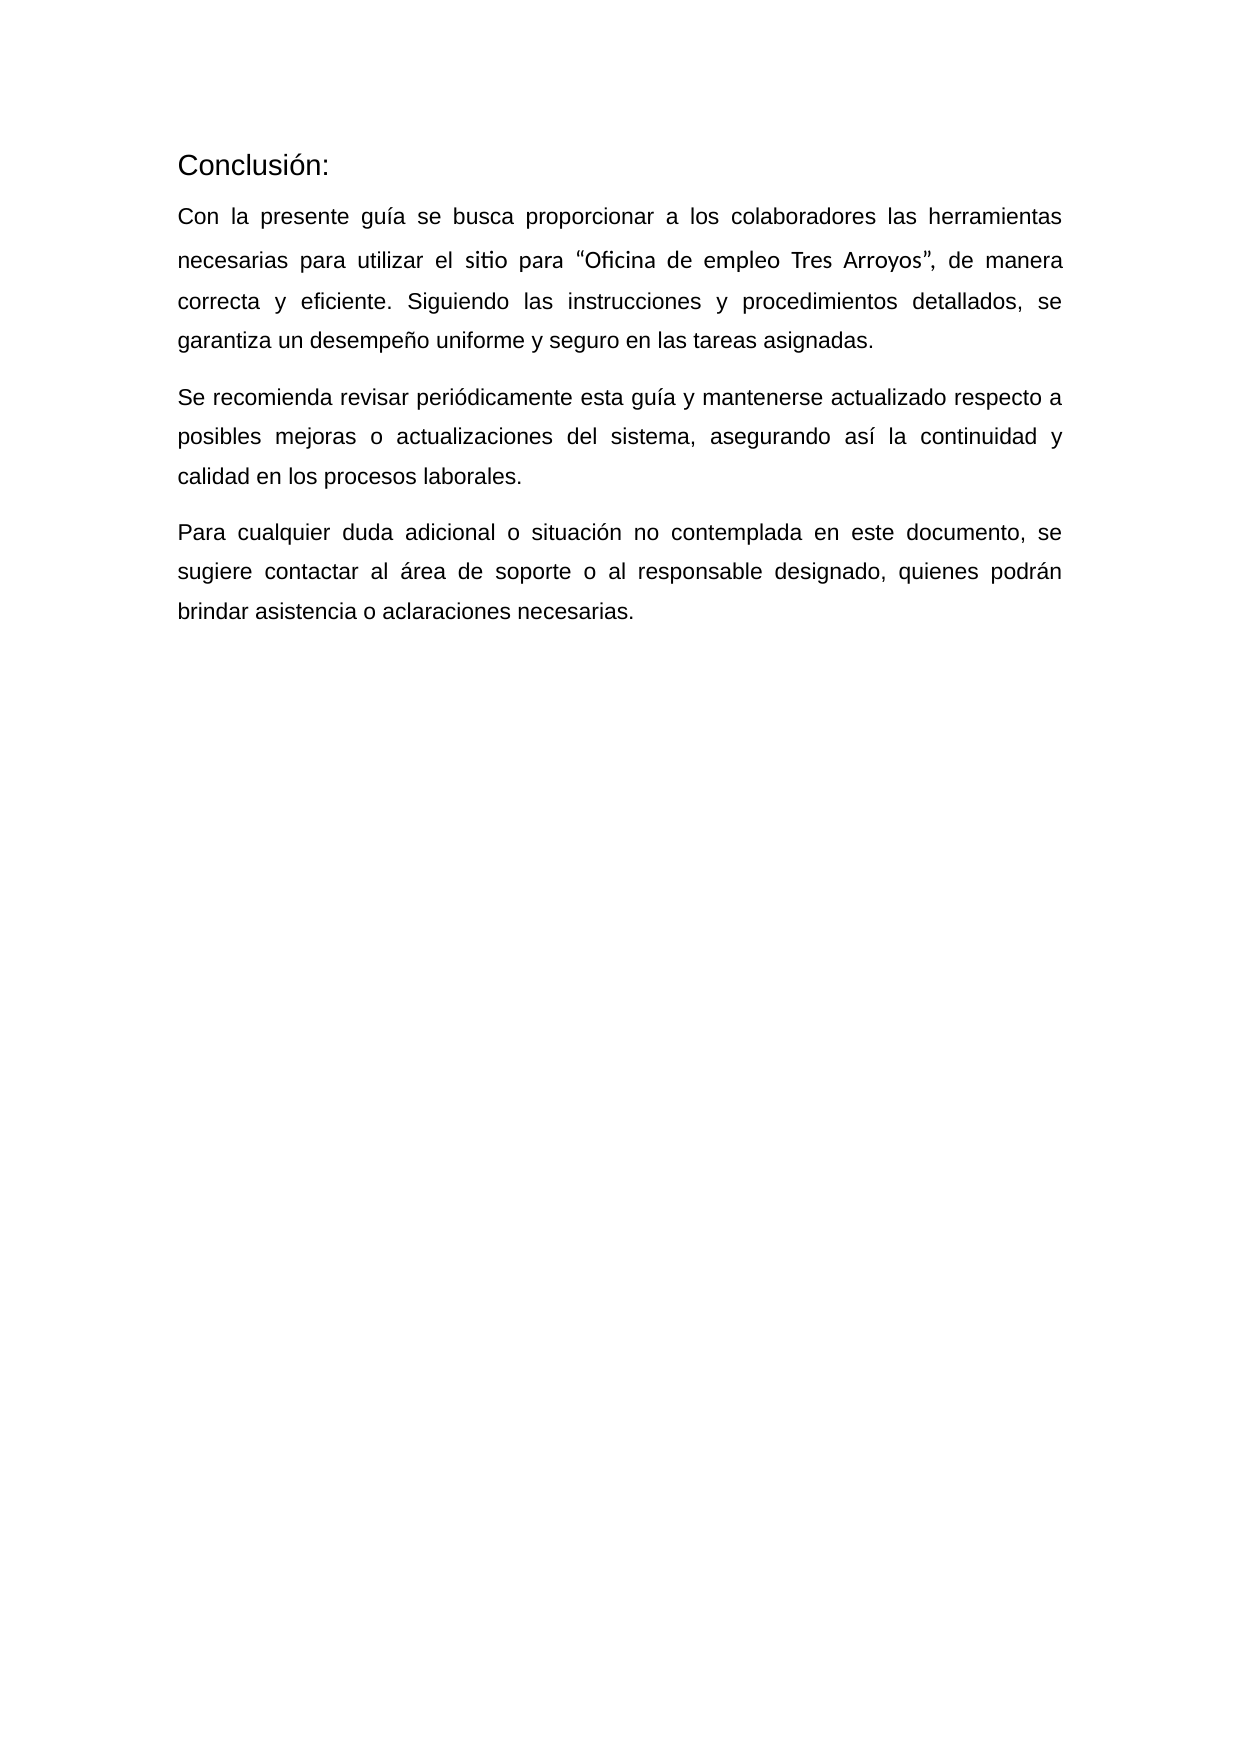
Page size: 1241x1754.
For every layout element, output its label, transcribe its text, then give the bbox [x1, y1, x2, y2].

text Conclusión: [177, 148, 1063, 181]
text Se recomienda revisar periódicamente esta guía y mantenerse actualizado respecto a posibles mejoras o actualizaciones del sistema, asegurando así la continuidad y calidad en los procesos laborales. [177, 384, 1063, 489]
text Para cualquier duda adicional o situación no contemplada en este documento, se sugiere contactar al área de soporte o al responsable designado, quienes podrán brindar asistencia o aclaraciones necesarias. [177, 519, 1063, 624]
text Con la presente guía se busca proporcionar a los colaboradores las herramientas necesarias para utilizar el sitio para “Oficina de empleo Tres Arroyos”, de manera correcta y eficiente. Siguiendo las instrucciones y procedimientos detallados, se garantiza un desempeño uniforme y seguro en las tareas asignadas. [177, 203, 1063, 354]
